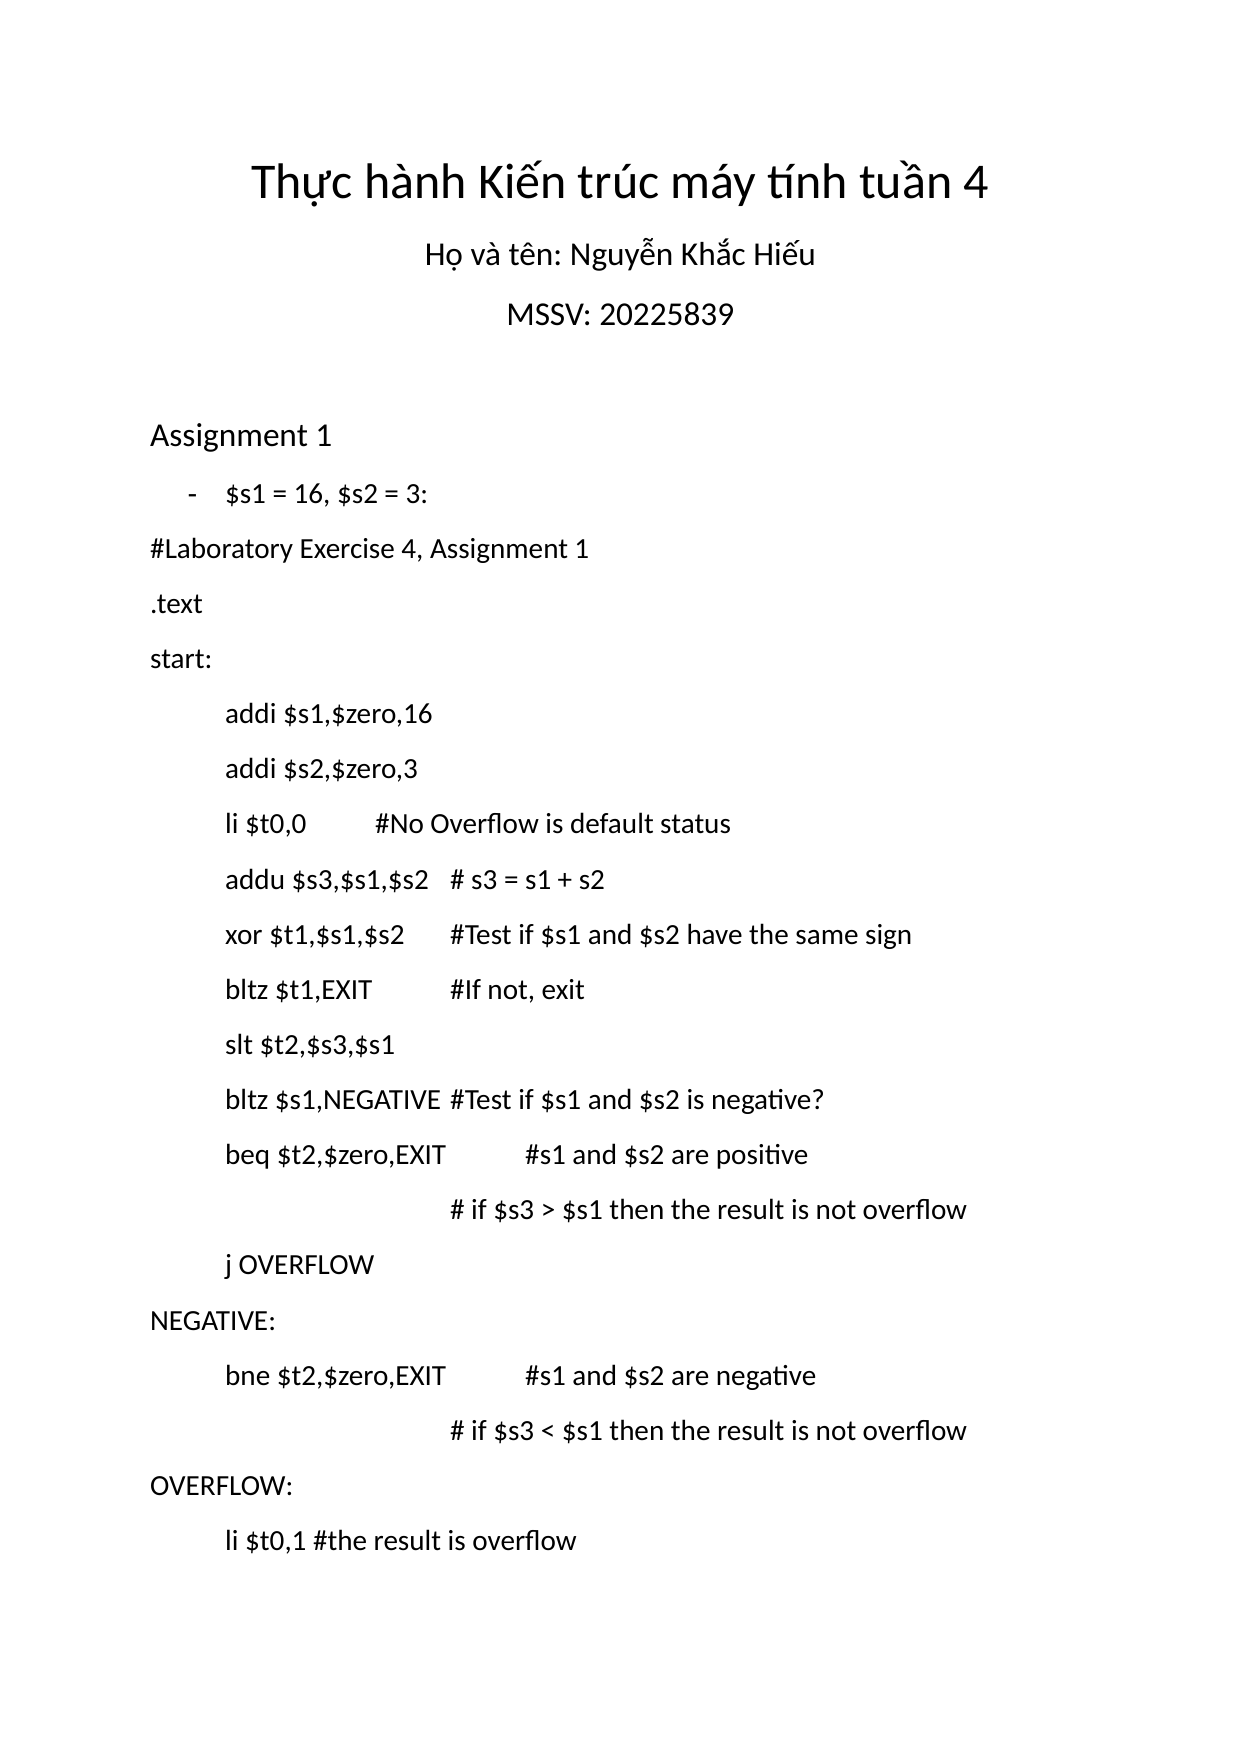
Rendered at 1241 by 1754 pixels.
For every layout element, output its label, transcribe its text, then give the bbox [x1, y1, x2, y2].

text bne $t2,$zero,EXIT #s1 and $s2 are negative [150, 1357, 1090, 1392]
text Thực hành Kiến trúc máy tính tuần 4 [150, 150, 1090, 211]
text OVERFLOW: [150, 1467, 1090, 1502]
text NEGATIVE: [150, 1302, 1090, 1337]
text bltz $t1,EXIT #If not, exit [150, 971, 1090, 1007]
text xor $t1,$s1,$s2 #Test if $s1 and $s2 have the same sign [150, 916, 1090, 951]
text # if $s3 < $s1 then the result is not overflow [150, 1412, 1090, 1447]
text MSSV: 20225839 [150, 293, 1090, 334]
text Assignment 1 [150, 414, 1090, 455]
text bltz $s1,NEGATIVE #Test if $s1 and $s2 is negative? [150, 1081, 1090, 1117]
text start: [150, 640, 1090, 676]
text Họ và tên: Nguyễn Khắc Hiếu [150, 232, 1090, 273]
text addi $s2,$zero,3 [150, 751, 1090, 786]
text li $t0,1 #the result is overflow [150, 1522, 1090, 1558]
text .text [150, 585, 1090, 621]
text beq $t2,$zero,EXIT #s1 and $s2 are positive [150, 1136, 1090, 1172]
text #Laboratory Exercise 4, Assignment 1 [150, 530, 1090, 566]
text slt $t2,$s3,$s1 [150, 1026, 1090, 1062]
list $s1 = 16, $s2 = 3: [187, 475, 1090, 511]
text j OVERFLOW [150, 1246, 1090, 1282]
text addi $s1,$zero,16 [150, 695, 1090, 731]
text addu $s3,$s1,$s2 # s3 = s1 + s2 [150, 861, 1090, 896]
text li $t0,0 #No Overflow is default status [150, 806, 1090, 841]
text # if $s3 > $s1 then the result is not overflow [150, 1191, 1090, 1227]
